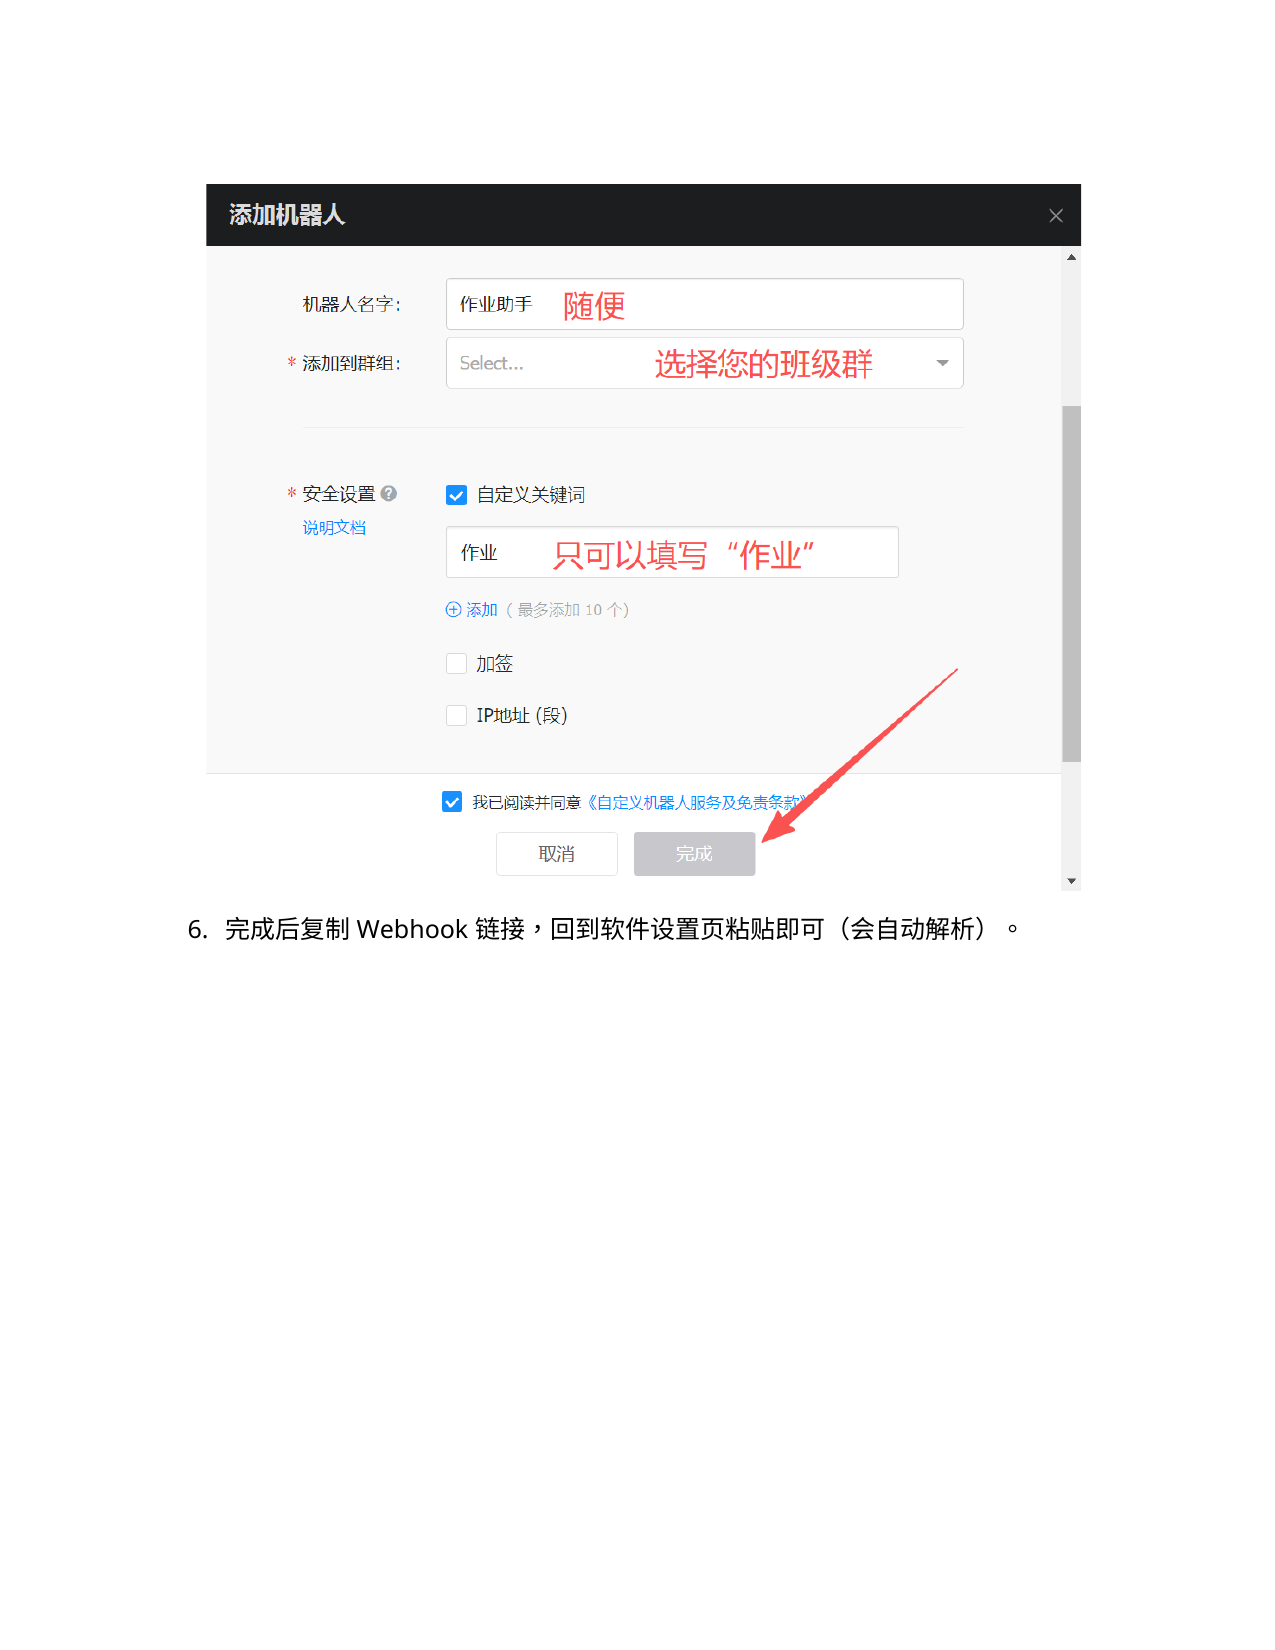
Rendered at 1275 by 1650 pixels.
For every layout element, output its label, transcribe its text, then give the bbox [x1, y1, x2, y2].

picture [206, 184, 1082, 891]
list 完成后复制 Webhook 链接，回到软件设置页粘贴即可（会自动解析）。 [187, 911, 1125, 946]
